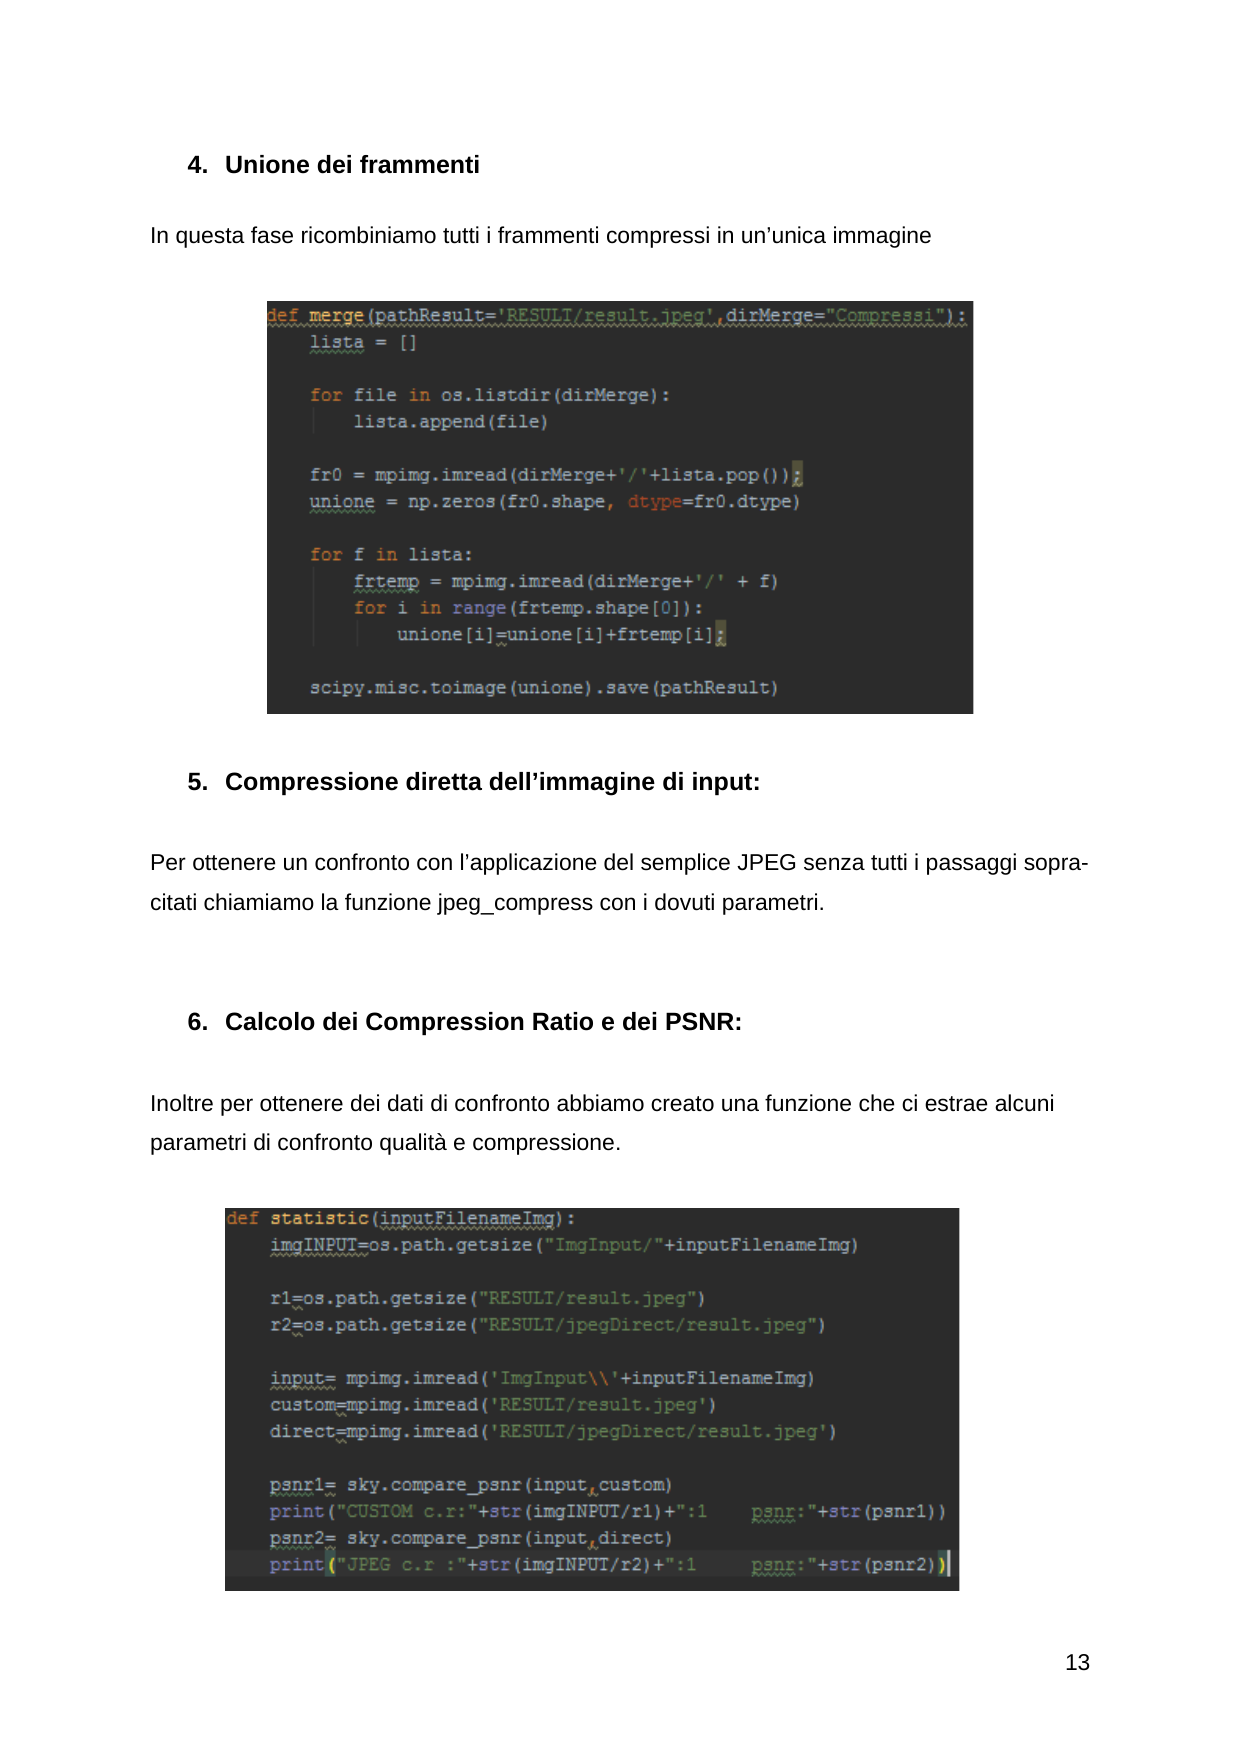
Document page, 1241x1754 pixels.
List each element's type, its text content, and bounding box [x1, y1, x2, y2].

text Inoltre per ottenere dei dati di confronto abbiamo creato una funzione che ci estrae alcuni parametri di confronto qualità e compressione. [150, 1089, 1090, 1155]
text Per ottenere un confronto con l’applicazione del semplice JPEG senza tutti i passaggi sopra-citati chiamiamo la funzione jpeg_compress con i dovuti parametri. [150, 849, 1090, 915]
text In questa fase ricombiniamo tutti i frammenti compressi in un’unica immagine [150, 222, 1090, 249]
list Unione dei frammenti [187, 150, 1090, 179]
picture [225, 1208, 960, 1591]
list Calcolo dei Compression Ratio e dei PSNR: [187, 1007, 1090, 1036]
picture [267, 301, 974, 714]
list Compressione diretta dell’immagine di input: [187, 766, 1090, 795]
